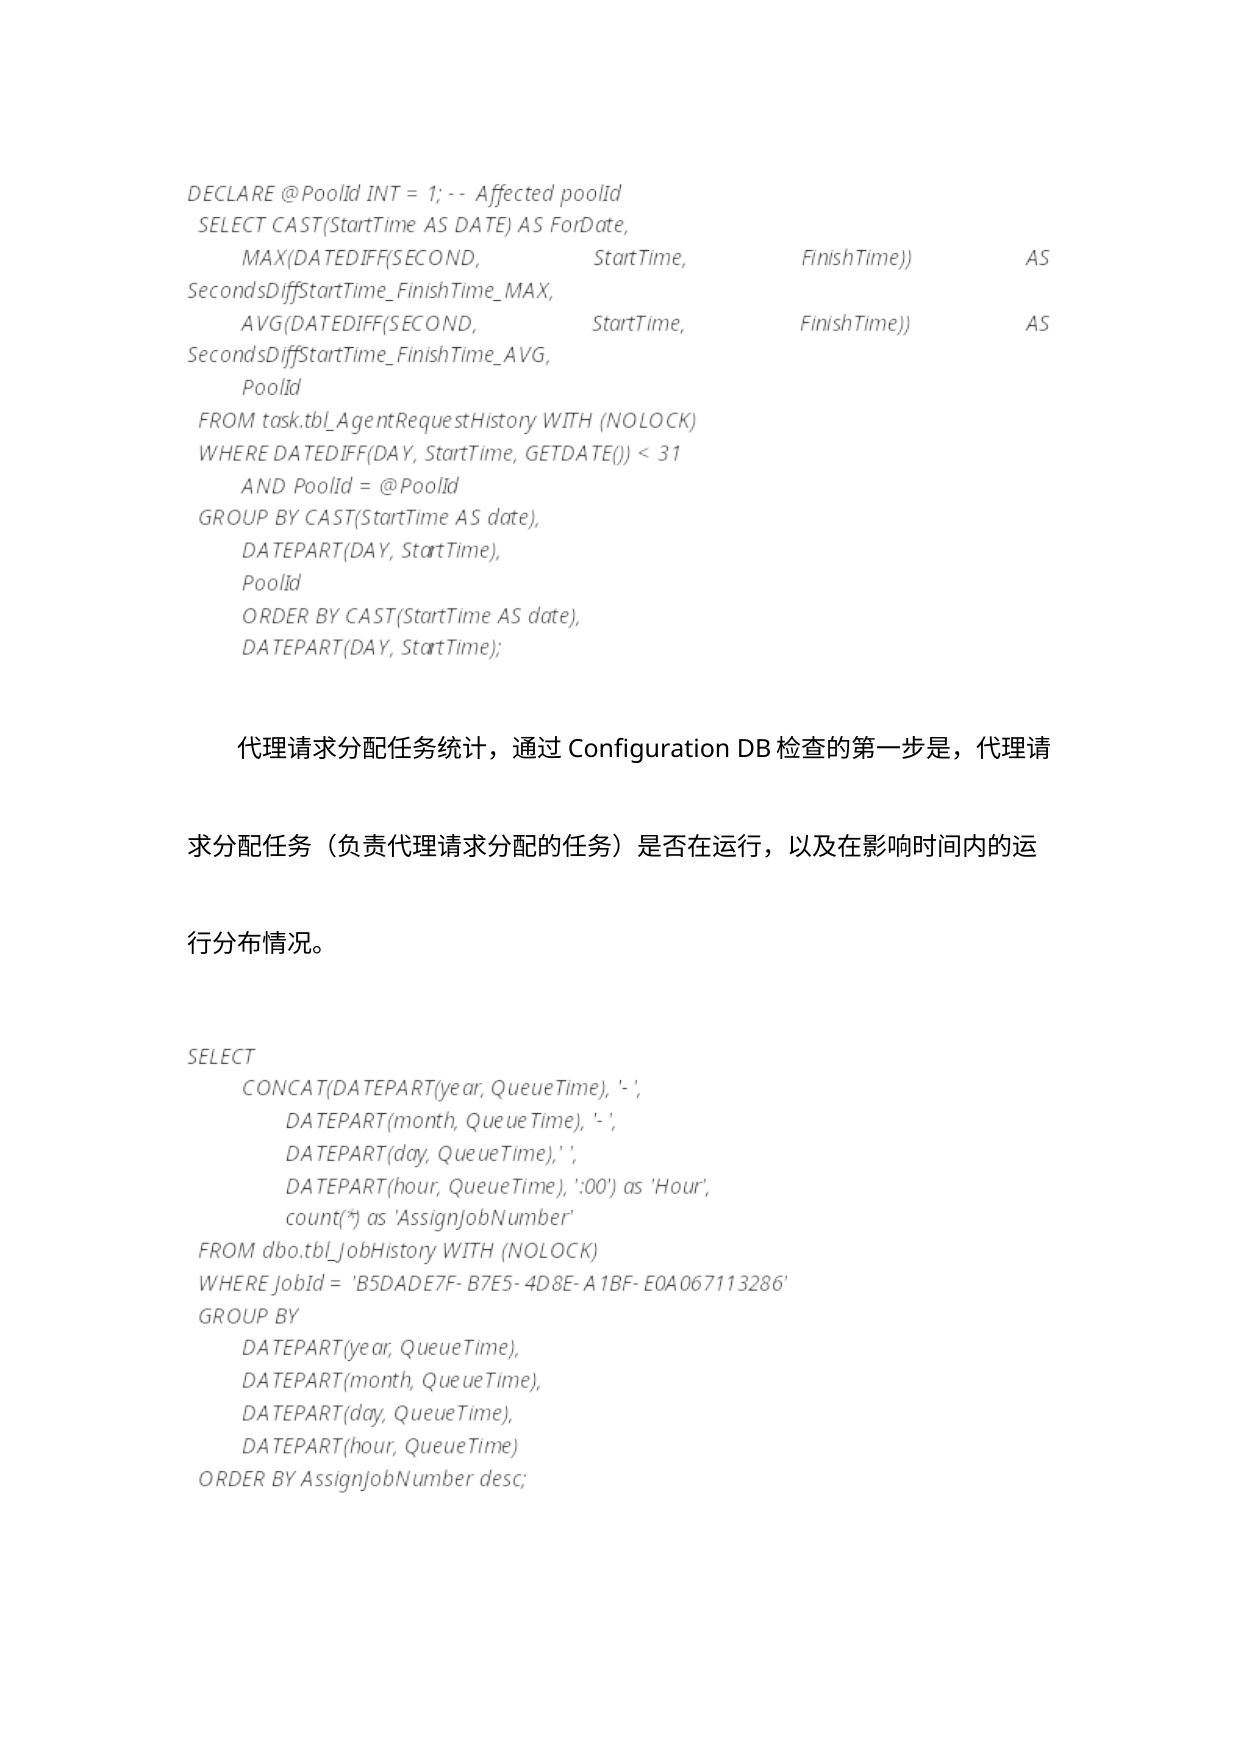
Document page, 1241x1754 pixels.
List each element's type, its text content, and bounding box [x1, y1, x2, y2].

text 代理请求分配任务统计，通过Configuration DB检查的第一步是，代理请求分配任务（负责代理请求分配的任务）是否在运行，以及在影响时间内的运行分布情况。 [187, 714, 1053, 974]
